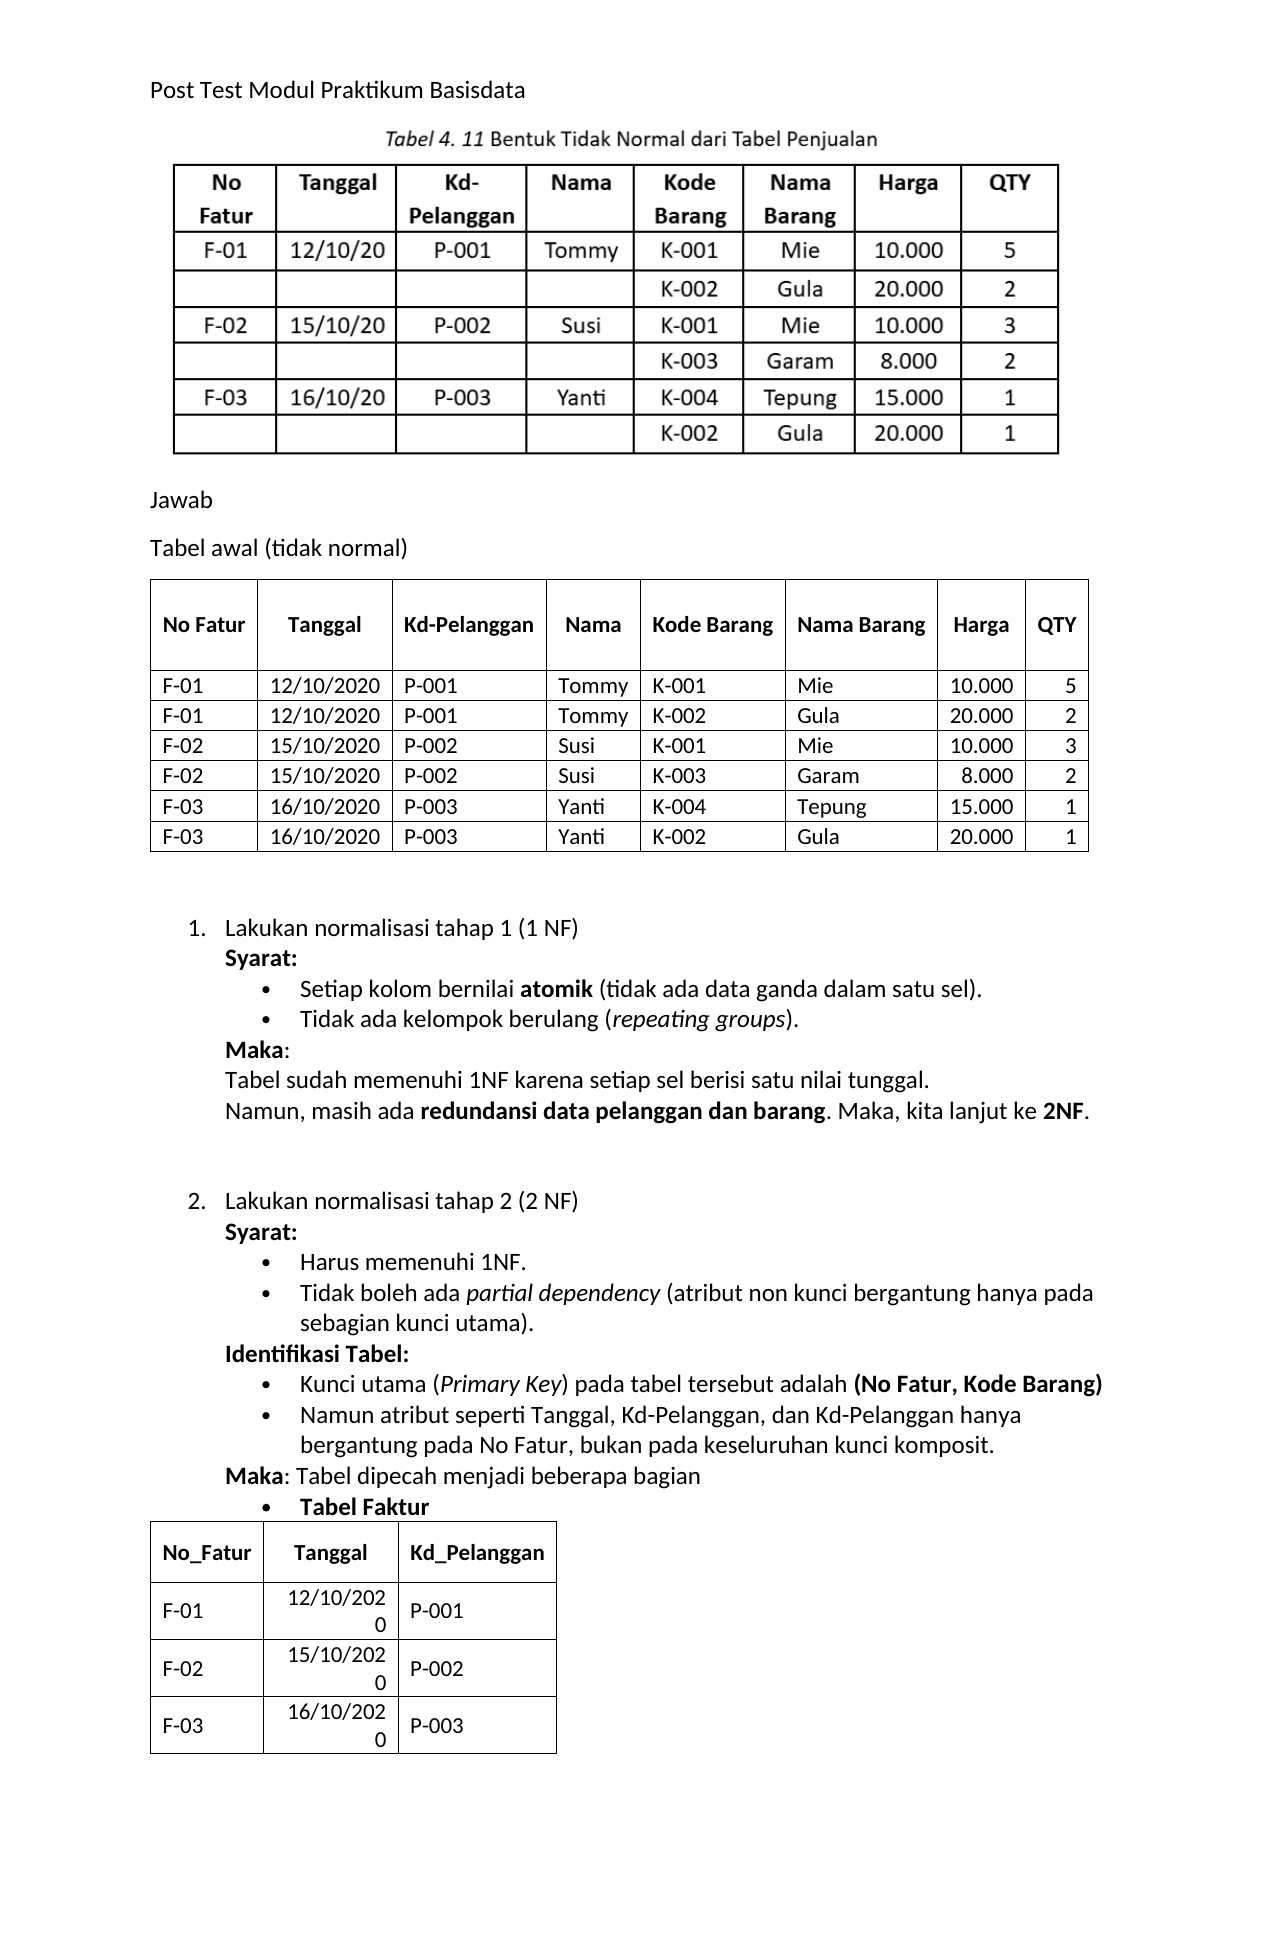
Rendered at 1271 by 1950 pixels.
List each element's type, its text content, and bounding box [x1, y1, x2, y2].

table_cell 10.000 [938, 731, 1025, 760]
table_cell 15/10/2020 [264, 1640, 398, 1696]
table_cell 12/10/2020 [264, 1583, 398, 1639]
table_cell 15/10/2020 [258, 761, 392, 790]
table_header Tanggal [258, 580, 392, 669]
table_cell P-002 [393, 731, 546, 760]
list Tidak boleh ada partial dependency (atribut non kunci bergantung hanya pada sebagian kunci utama). [262, 1277, 1121, 1338]
table_cell 16/10/2020 [258, 822, 392, 851]
picture [150, 121, 1080, 468]
table_cell Tepung [786, 791, 937, 821]
table_cell 2 [1026, 701, 1088, 730]
table_cell F-02 [151, 1640, 263, 1696]
table_header QTY [1026, 580, 1088, 669]
table_cell Susi [547, 731, 640, 760]
table_cell P-002 [399, 1640, 556, 1696]
table_cell 15/10/2020 [258, 731, 392, 760]
table_header Kode Barang [641, 580, 785, 669]
table_cell F-01 [151, 671, 257, 700]
table_cell K-002 [641, 701, 785, 730]
table_cell Tommy [547, 671, 640, 700]
table_cell Garam [786, 761, 937, 790]
table_cell 15.000 [938, 791, 1025, 821]
table_cell Yanti [547, 822, 640, 851]
table_cell 12/10/2020 [258, 701, 392, 730]
table_header Nama [547, 580, 640, 669]
table_cell F-02 [151, 731, 257, 760]
table_cell K-002 [641, 822, 785, 851]
list Lakukan normalisasi tahap 1 (1 NF) [187, 912, 1121, 942]
table_cell F-01 [151, 701, 257, 730]
table_header Kd_Pelanggan [399, 1522, 556, 1582]
table_cell 1 [1026, 822, 1088, 851]
table_header Tanggal [264, 1522, 398, 1582]
table_cell F-03 [151, 1697, 263, 1753]
table_cell 1 [1026, 791, 1088, 821]
table_cell Susi [547, 761, 640, 790]
table_header Kd-Pelanggan [393, 580, 546, 669]
table_cell 16/10/2020 [264, 1697, 398, 1753]
table_cell 2 [1026, 761, 1088, 790]
table_cell K-004 [641, 791, 785, 821]
table_cell 20.000 [938, 701, 1025, 730]
table_cell P-001 [393, 701, 546, 730]
table_cell P-002 [393, 761, 546, 790]
table_cell P-003 [393, 791, 546, 821]
list Kunci utama (Primary Key) pada tabel tersebut adalah (No Fatur, Kode Barang) [262, 1368, 1121, 1399]
table_cell 16/10/2020 [258, 791, 392, 821]
text Tabel awal (tidak normal) [150, 532, 1121, 562]
table_cell Mie [786, 731, 937, 760]
table_cell 3 [1026, 731, 1088, 760]
table_header No_Fatur [151, 1522, 263, 1582]
table_cell P-001 [399, 1583, 556, 1639]
table_header No Fatur [151, 580, 257, 669]
table_cell F-03 [151, 791, 257, 821]
text Maka: Tabel dipecah menjadi beberapa bagian [225, 1460, 1121, 1491]
table_cell P-003 [393, 822, 546, 851]
table_cell Mie [786, 671, 937, 700]
table_cell Tommy [547, 701, 640, 730]
text Identifikasi Tabel: [225, 1338, 1121, 1368]
text Post Test Modul Praktikum Basisdata [150, 74, 1121, 104]
table_cell K-001 [641, 731, 785, 760]
list Harus memenuhi 1NF. [262, 1246, 1121, 1277]
table_cell 20.000 [938, 822, 1025, 851]
table_cell P-003 [399, 1697, 556, 1753]
table_cell P-001 [393, 671, 546, 700]
text Syarat: [225, 942, 1121, 973]
table_cell 12/10/2020 [258, 671, 392, 700]
table_cell Yanti [547, 791, 640, 821]
table_cell K-001 [641, 671, 785, 700]
table_header Nama Barang [786, 580, 937, 669]
table_cell 10.000 [938, 671, 1025, 700]
table_cell 5 [1026, 671, 1088, 700]
text Syarat: [225, 1216, 1121, 1246]
list Tabel Faktur [262, 1491, 1121, 1521]
table_cell 8.000 [938, 761, 1025, 790]
table_cell K-003 [641, 761, 785, 790]
table_cell F-02 [151, 761, 257, 790]
table_cell F-01 [151, 1583, 263, 1639]
list Tidak ada kelompok berulang (repeating groups). [262, 1003, 1121, 1034]
list Namun atribut seperti Tanggal, Kd-Pelanggan, dan Kd-Pelanggan hanya bergantung pada No Fatur, bukan pada keseluruhan kunci komposit. [262, 1399, 1121, 1460]
list Lakukan normalisasi tahap 2 (2 NF) [187, 1185, 1121, 1216]
text Maka: [225, 1034, 1121, 1064]
text Tabel sudah memenuhi 1NF karena setiap sel berisi satu nilai tunggal. Namun, masih ada redundansi data pelanggan dan barang. Maka, kita lanjut ke 2NF. [225, 1064, 1121, 1125]
list Setiap kolom bernilai atomik (tidak ada data ganda dalam satu sel). [262, 973, 1121, 1003]
table_header Harga [938, 580, 1025, 669]
table_cell Gula [786, 822, 937, 851]
table_cell F-03 [151, 822, 257, 851]
text Jawab [150, 484, 1121, 515]
table_cell Gula [786, 701, 937, 730]
